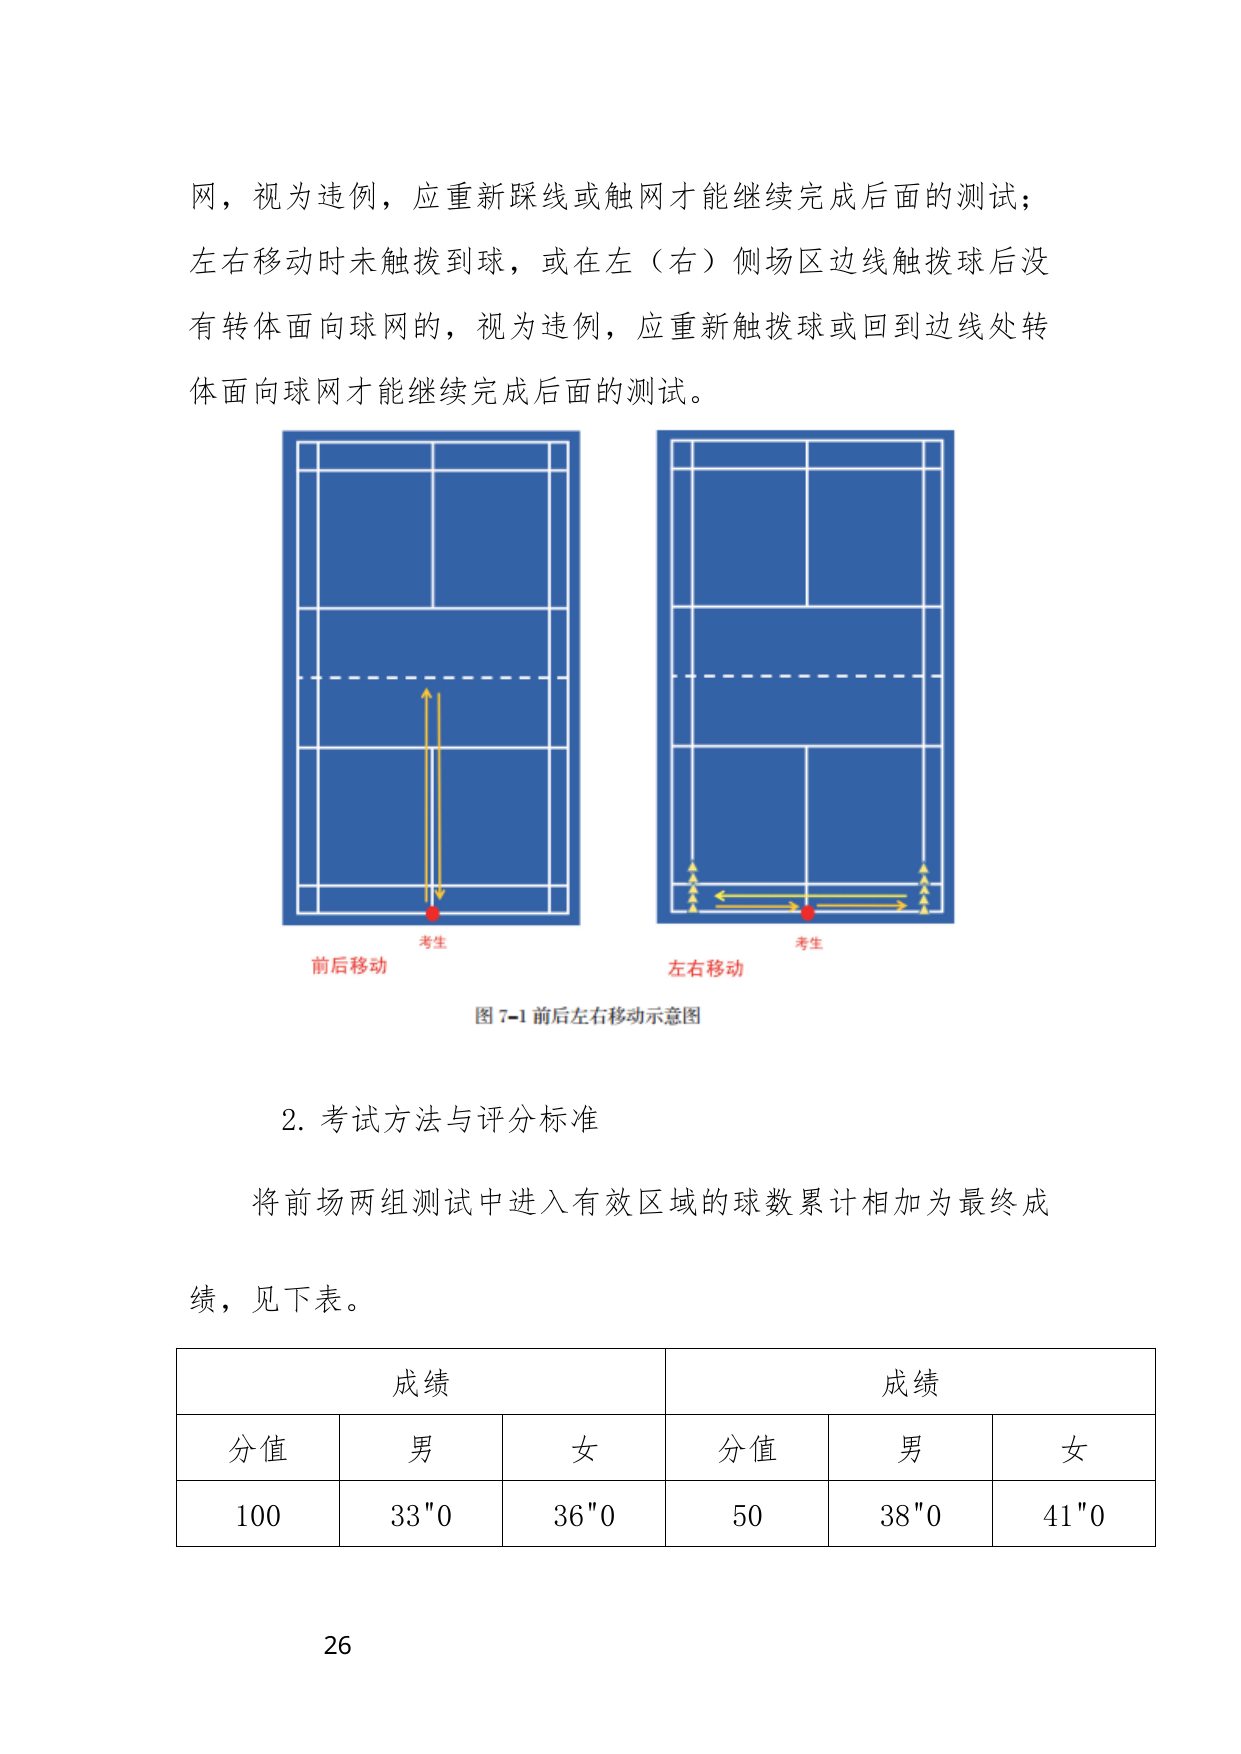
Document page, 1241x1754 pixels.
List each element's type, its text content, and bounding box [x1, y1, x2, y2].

list 考试方法与评分标准 [187, 1084, 1053, 1149]
table_cell 女 [503, 1415, 665, 1480]
text 将前场两组测试中进入有效区域的球数累计相加为最终成绩，见下表。 [187, 1167, 1053, 1330]
table_cell 33"0 [340, 1481, 502, 1546]
table_cell 分值 [666, 1415, 828, 1480]
table_header 成绩 [177, 1349, 665, 1414]
table_header 成绩 [666, 1349, 1155, 1414]
table_cell 男 [829, 1415, 992, 1480]
table_cell 50 [666, 1481, 828, 1546]
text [187, 162, 1053, 422]
table_cell 100 [177, 1481, 339, 1546]
table_cell 女 [993, 1415, 1155, 1480]
table_cell 38"0 [829, 1481, 992, 1546]
table_cell 分值 [177, 1415, 339, 1480]
picture [273, 422, 967, 1043]
table_cell 36"0 [503, 1481, 665, 1546]
table_cell 男 [340, 1415, 502, 1480]
table_cell 41"0 [993, 1481, 1155, 1546]
